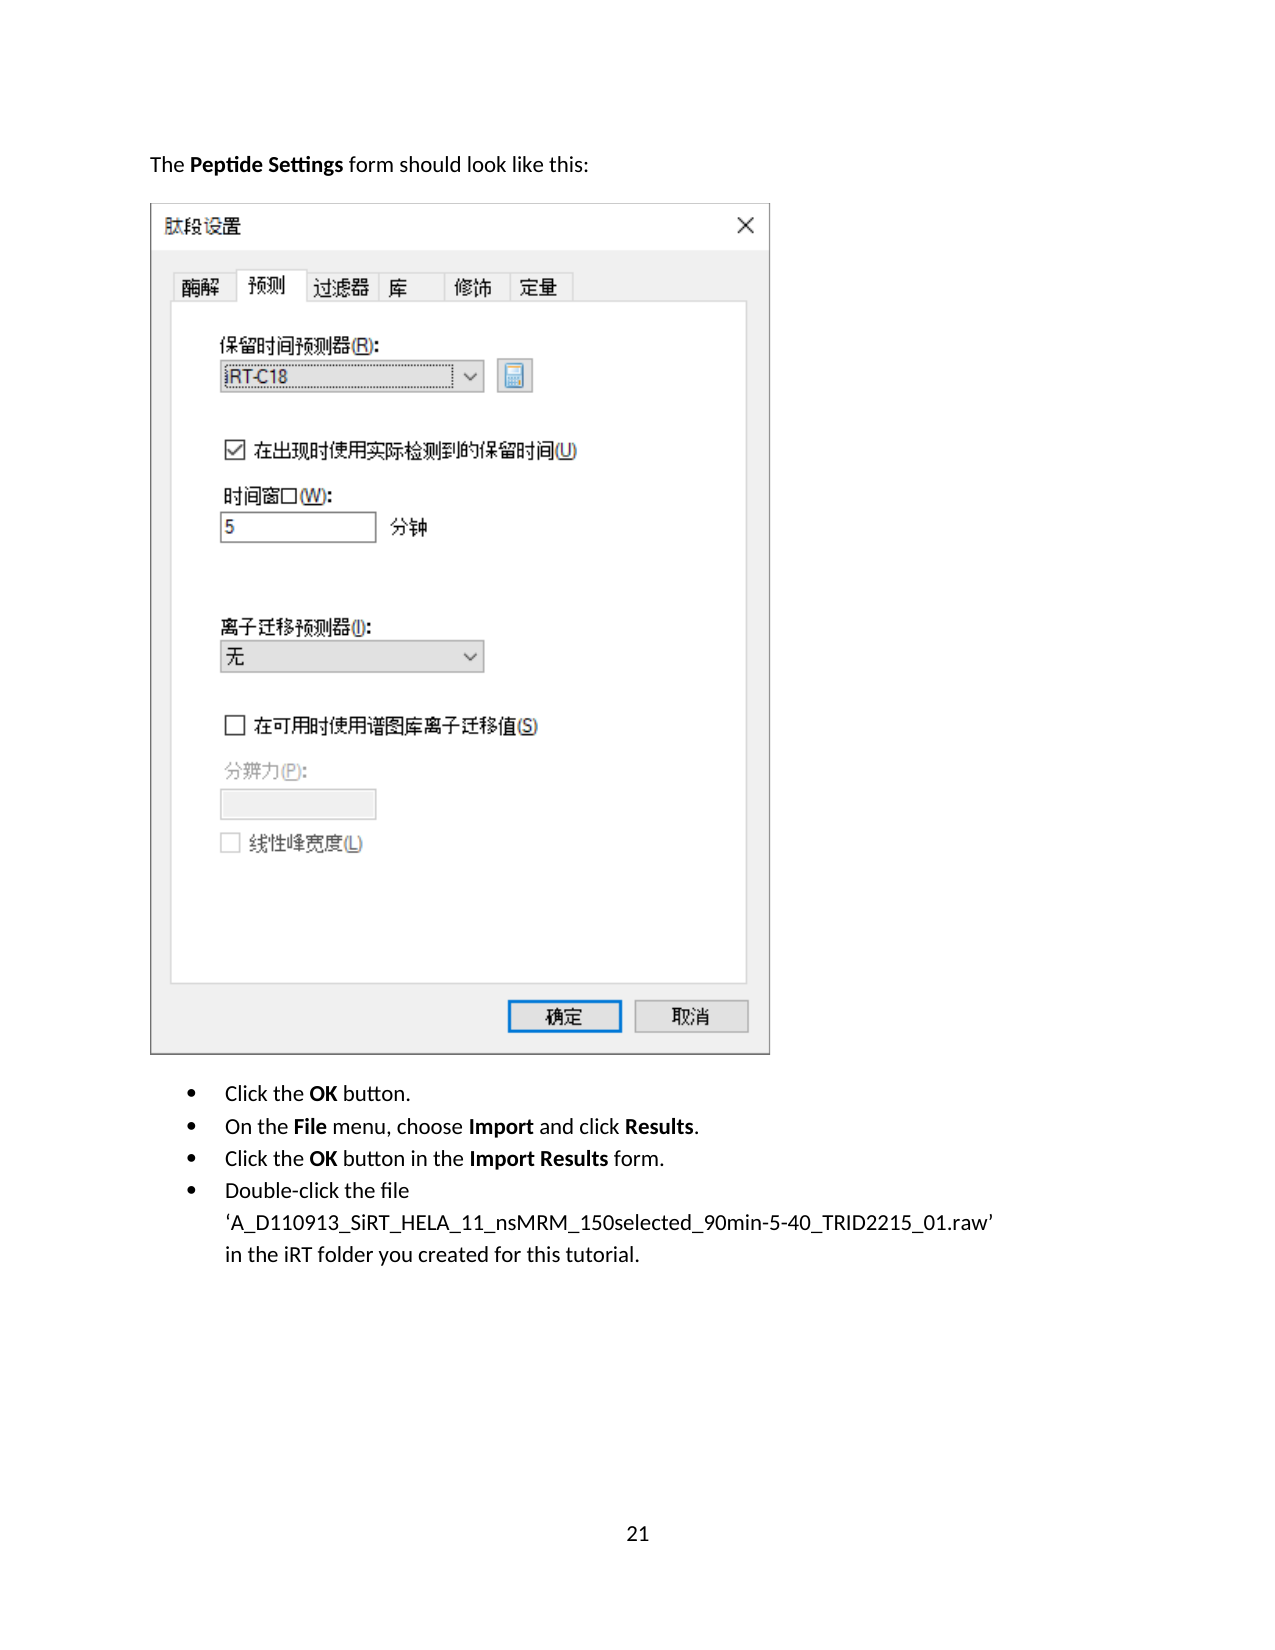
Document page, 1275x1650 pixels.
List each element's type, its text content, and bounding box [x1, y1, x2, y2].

list Click the OK button. [187, 1079, 1125, 1108]
list Double-click the file ‘A_D110913_SiRT_HELA_11_nsMRM_150selected_90min-5-40_TRID2215_01.raw’ in the iRT folder you created for this tutorial. [187, 1176, 1125, 1268]
list Click the OK button in the Import Results form. [187, 1144, 1125, 1172]
picture [150, 203, 771, 1055]
list On the File menu, choose Import and click Results. [187, 1112, 1125, 1140]
text The Peptide Settings form should look like this: [150, 150, 1125, 178]
